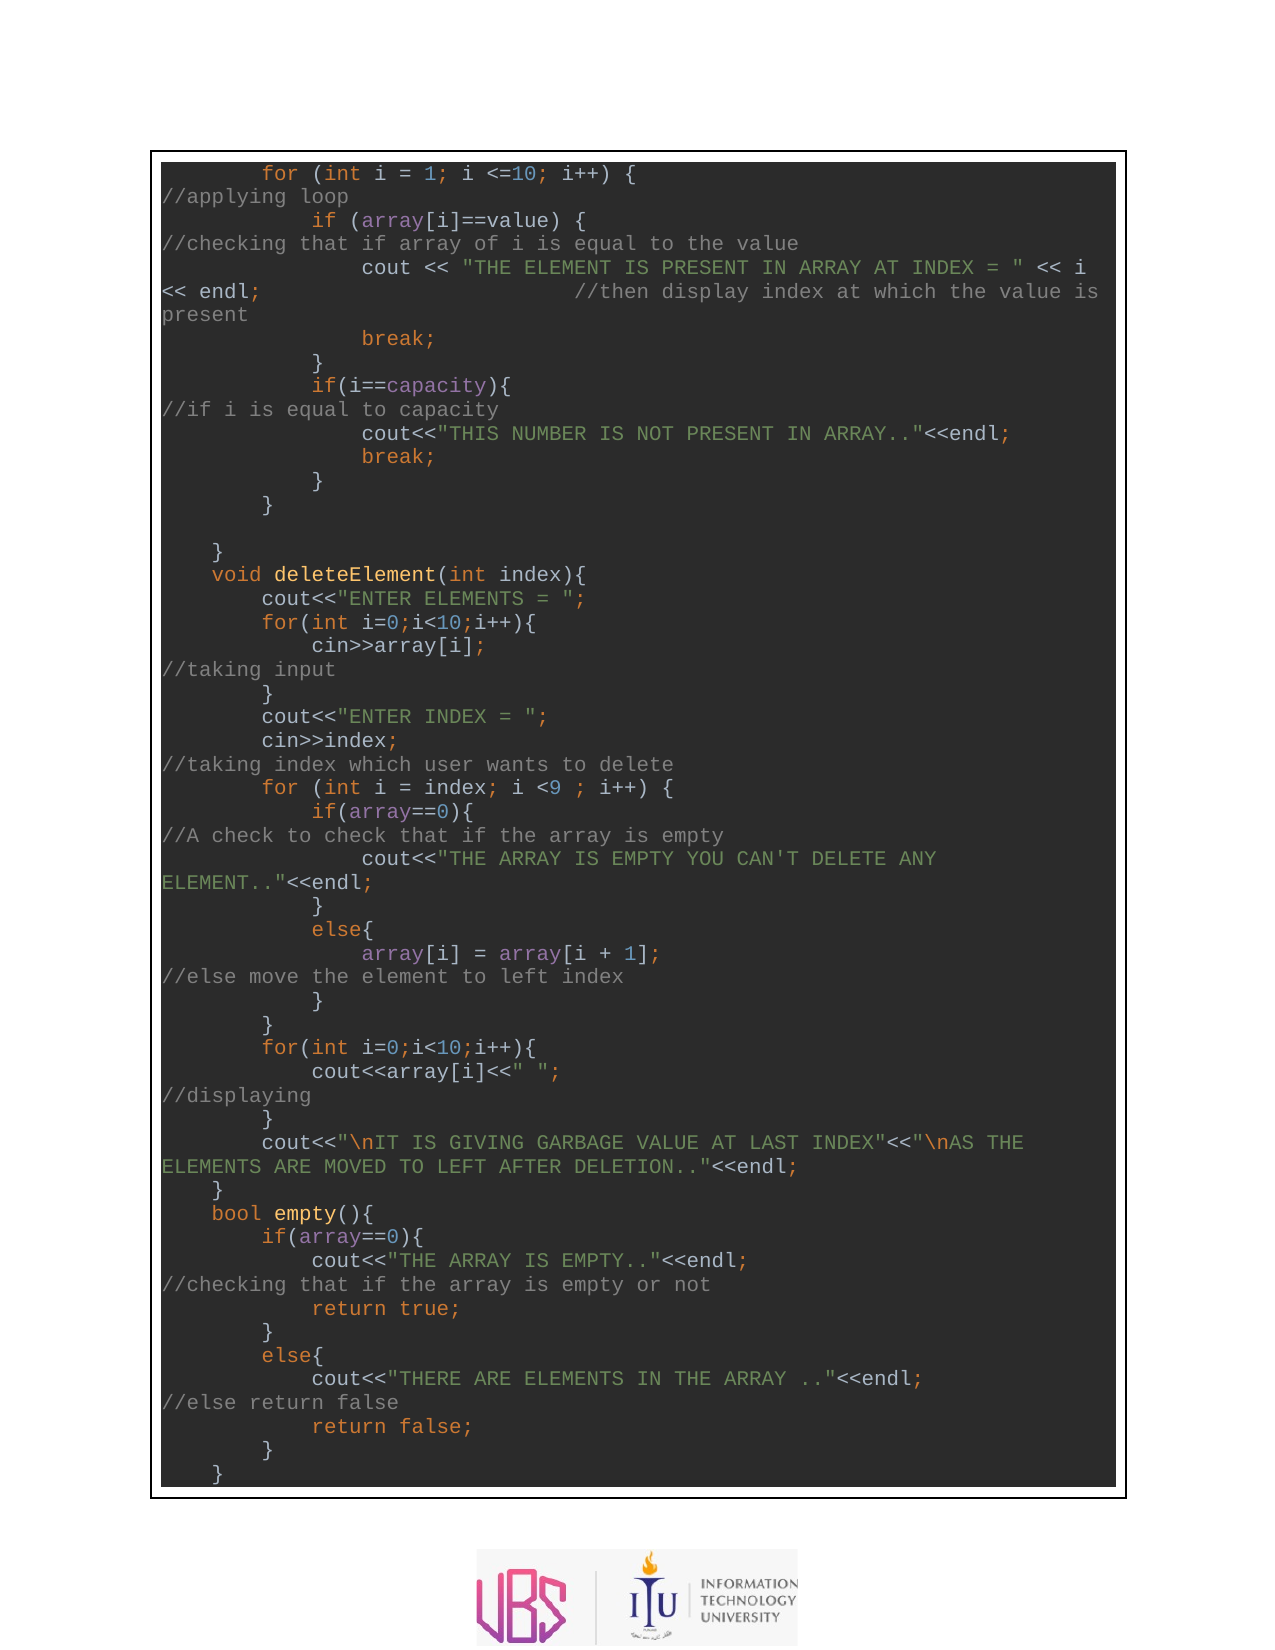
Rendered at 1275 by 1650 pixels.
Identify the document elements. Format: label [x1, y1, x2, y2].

table_header [152, 152, 1125, 1497]
picture [476, 1549, 798, 1646]
